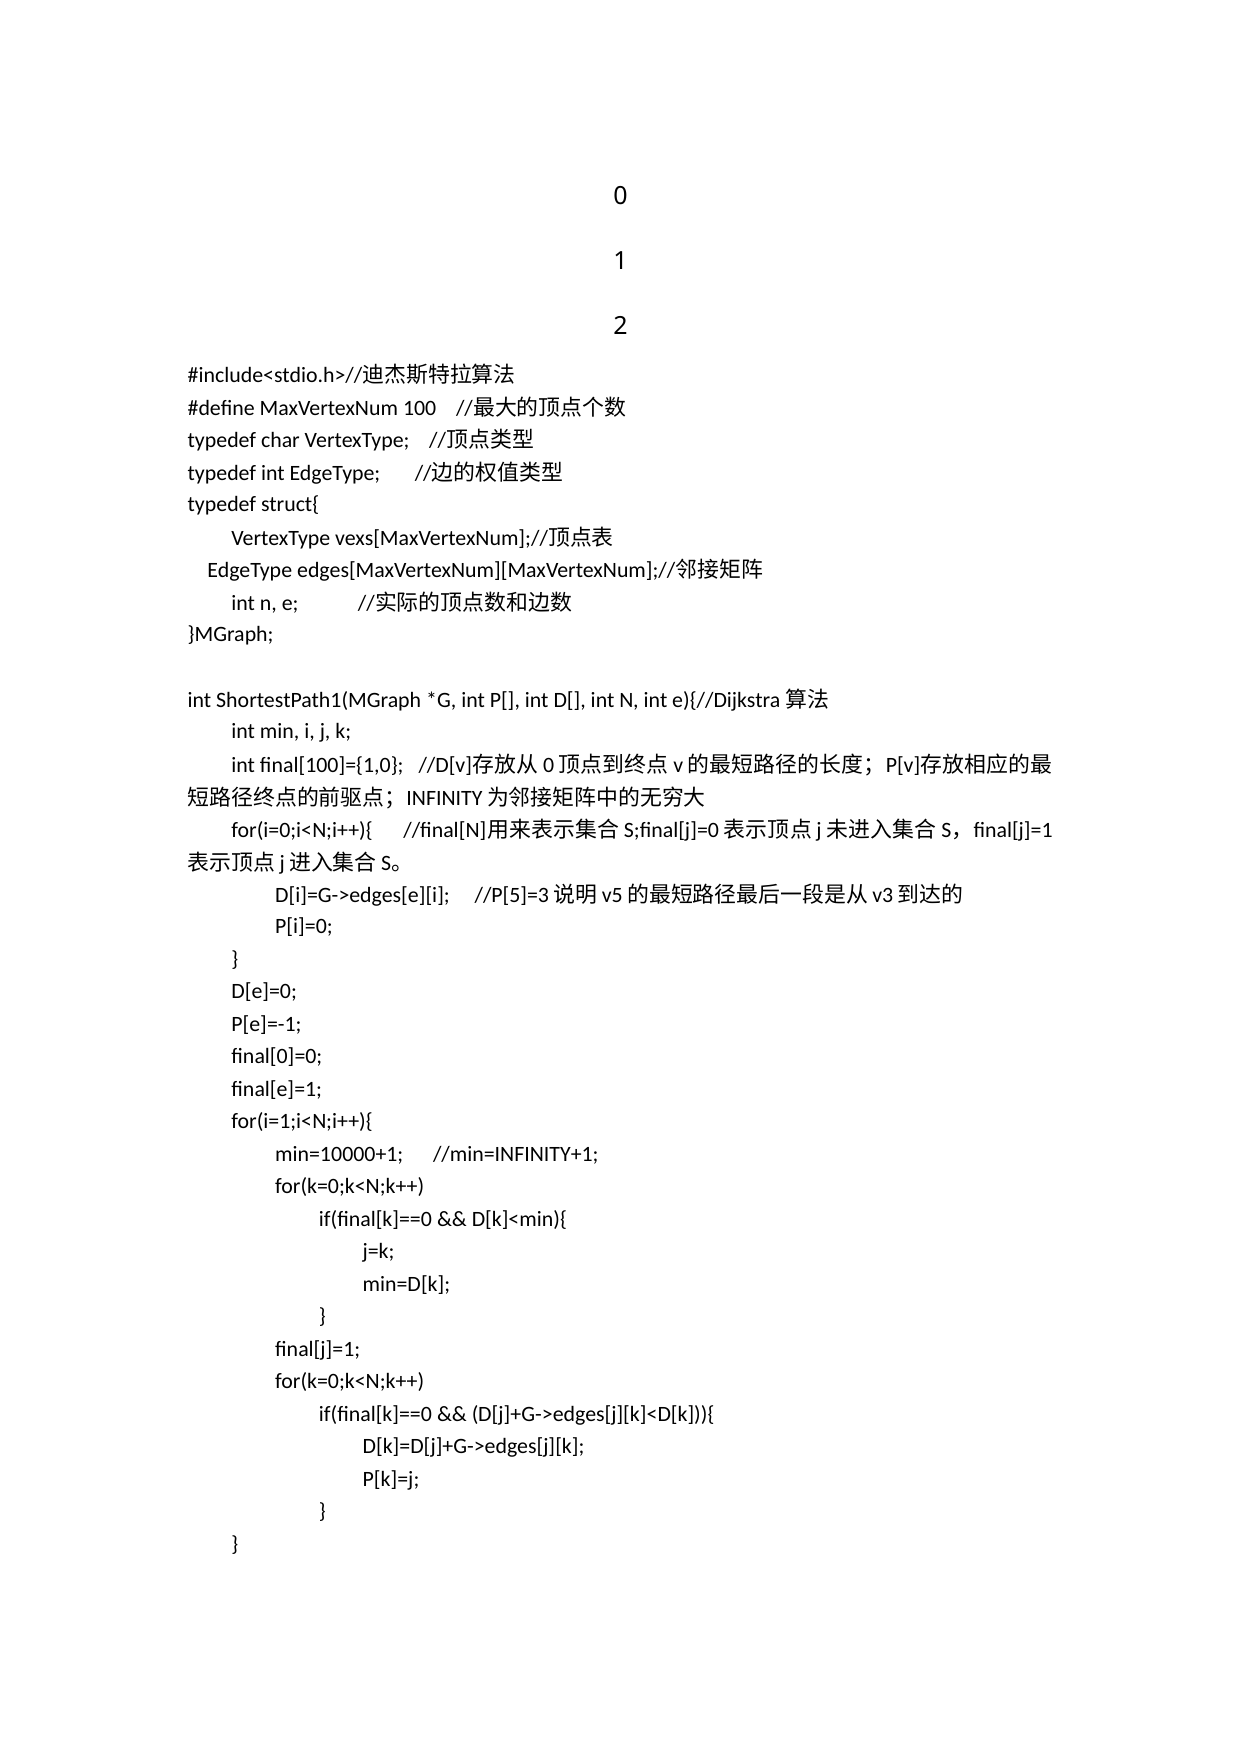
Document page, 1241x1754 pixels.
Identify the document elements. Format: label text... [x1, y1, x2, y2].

text for(k=0;k<N;k++) [187, 1364, 1053, 1397]
text if(final[k]==0 && D[k]<min){ [187, 1202, 1053, 1234]
text P[i]=0; [187, 909, 1053, 942]
text P[e]=-1; [187, 1007, 1053, 1039]
text D[e]=0; [187, 974, 1053, 1007]
text int final[100]={1,0}; //D[v]存放从0顶点到终点v的最短路径的长度；P[v]存放相应的最短路径终点的前驱点；INFINITY为邻接矩阵中的无穷大 [187, 747, 1053, 812]
text #define MaxVertexNum 100 //最大的顶点个数 [187, 389, 1053, 422]
text #include<stdio.h>//迪杰斯特拉算法 [187, 357, 1053, 389]
text if(final[k]==0 && (D[j]+G->edges[j][k]<D[k])){ [187, 1397, 1053, 1429]
text for(k=0;k<N;k++) [187, 1169, 1053, 1202]
text final[e]=1; [187, 1072, 1053, 1104]
text EdgeType edges[MaxVertexNum][MaxVertexNum];//邻接矩阵 [187, 552, 1053, 584]
text VertexType vexs[MaxVertexNum];//顶点表 [187, 519, 1053, 552]
text int n, e; //实际的顶点数和边数 [187, 584, 1053, 617]
text 0 1 2 [187, 162, 1053, 357]
text int min, i, j, k; [187, 714, 1053, 747]
text for(i=1;i<N;i++){ [187, 1104, 1053, 1137]
text P[k]=j; [187, 1462, 1053, 1494]
text j=k; [187, 1234, 1053, 1267]
text int ShortestPath1(MGraph *G, int P[], int D[], int N, int e){//Dijkstra算法 [187, 682, 1053, 714]
text } [187, 1494, 1053, 1527]
text final[0]=0; [187, 1039, 1053, 1072]
text final[j]=1; [187, 1332, 1053, 1364]
text D[k]=D[j]+G->edges[j][k]; [187, 1429, 1053, 1462]
text min=D[k]; [187, 1267, 1053, 1299]
text } [187, 942, 1053, 974]
text }MGraph; [187, 617, 1053, 649]
text } [187, 1527, 1053, 1559]
text for(i=0;i<N;i++){ //final[N]用来表示集合S;final[j]=0表示顶点j未进入集合S，final[j]=1表示顶点j进入集合S。 [187, 812, 1053, 877]
text typedef struct{ [187, 487, 1053, 519]
text min=10000+1; //min=INFINITY+1; [187, 1137, 1053, 1169]
text typedef int EdgeType; //边的权值类型 [187, 454, 1053, 487]
text } [187, 1299, 1053, 1332]
text typedef char VertexType; //顶点类型 [187, 422, 1053, 454]
text D[i]=G->edges[e][i]; //P[5]=3说明v5的最短路径最后一段是从v3到达的 [187, 877, 1053, 909]
